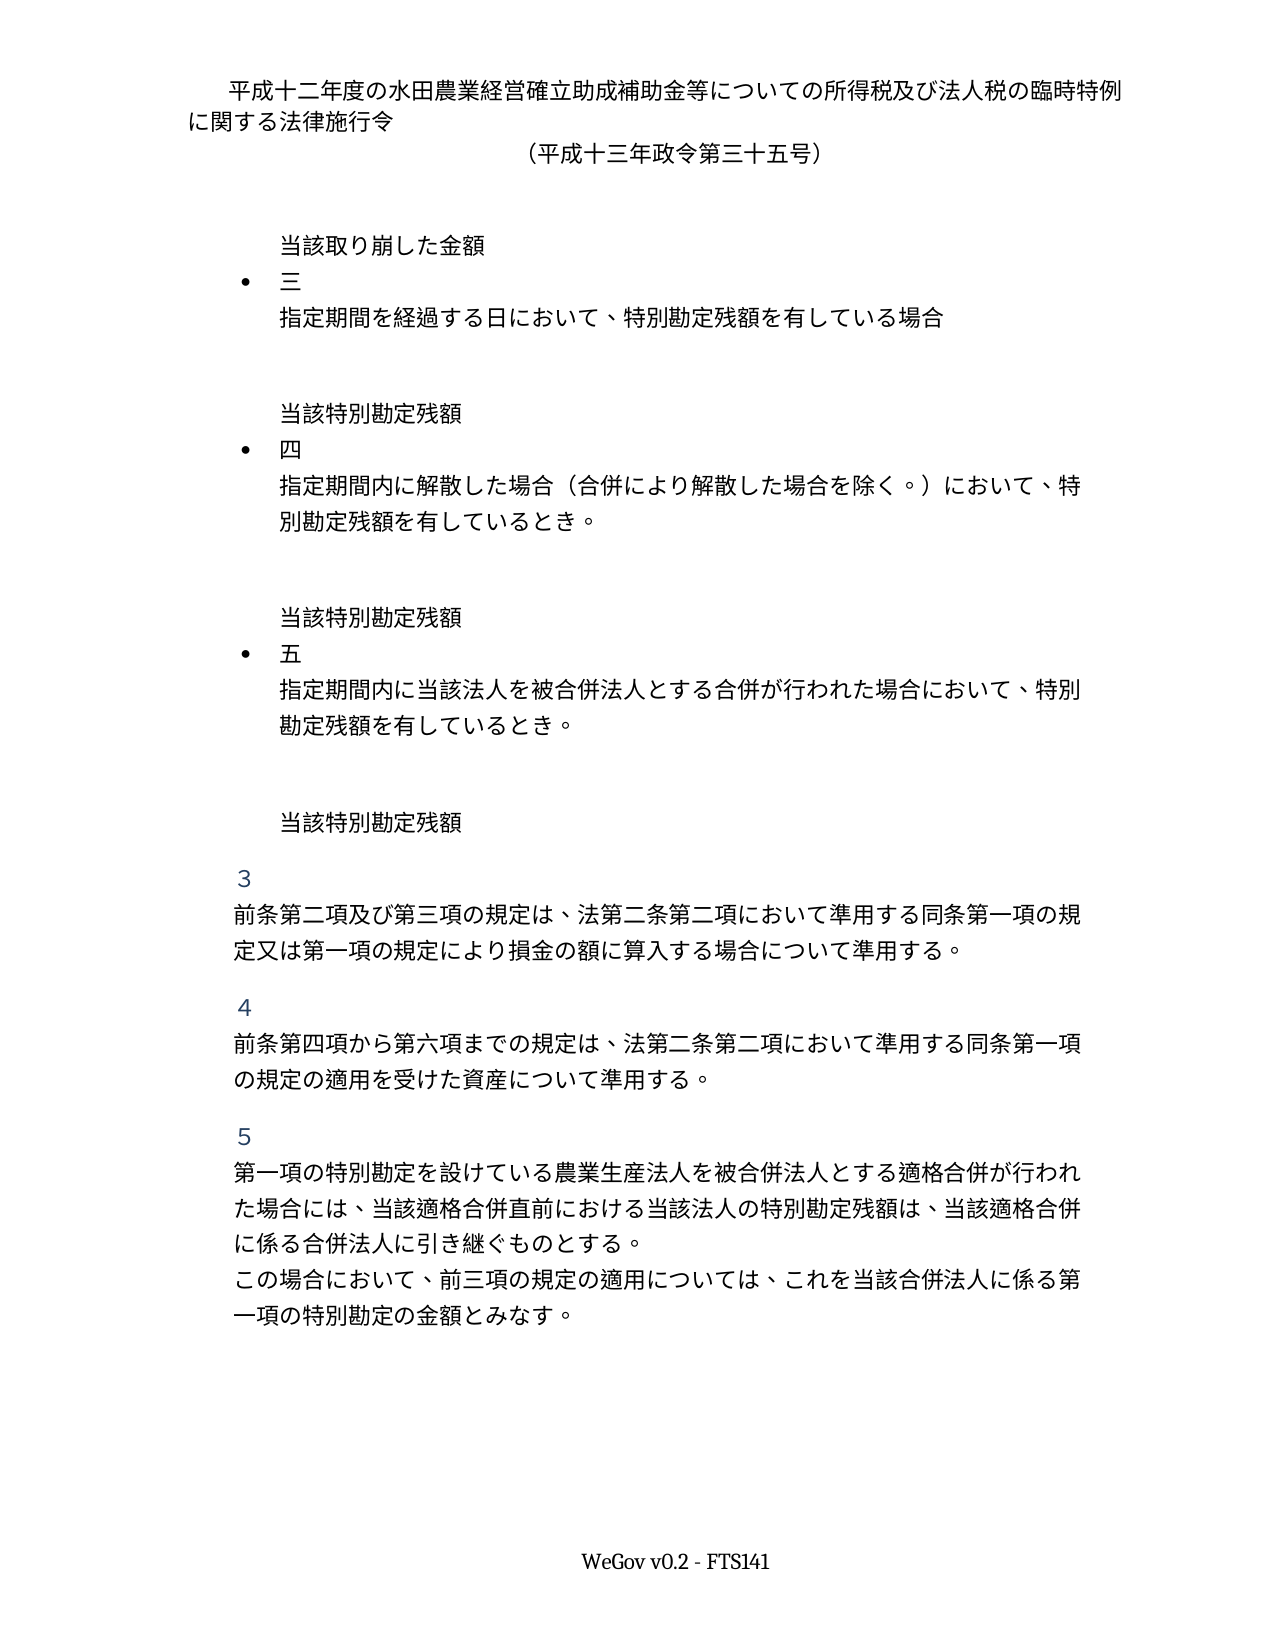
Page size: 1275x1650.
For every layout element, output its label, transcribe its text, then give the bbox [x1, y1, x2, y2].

list 五 指定期間内に当該法人を被合併法人とする合併が行われた場合において、特別勘定残額を有しているとき。 当該特別勘定残額 [242, 638, 1087, 838]
list 三 指定期間を経過する日において、特別勘定残額を有している場合 当該特別勘定残額 [242, 266, 1087, 429]
list 四 指定期間内に解散した場合（合併により解散した場合を除く。）において、特別勘定残額を有しているとき。 当該特別勘定残額 [242, 434, 1087, 634]
text 第一項の特別勘定を設けている農業生産法人を被合併法人とする適格合併が行われた場合には、当該適格合併直前における当該法人の特別勘定残額は、当該適格合併に係る合併法人に引き継ぐものとする。 この場合において、前三項の規定の適用については、これを当該合併法人に係る第一項の特別勘定の金額とみなす。 [233, 1157, 1087, 1332]
text 前条第二項及び第三項の規定は、法第二条第二項において準用する同条第一項の規定又は第一項の規定により損金の額に算入する場合について準用する。 [233, 899, 1087, 966]
text 前条第四項から第六項までの規定は、法第二条第二項において準用する同条第一項の規定の適用を受けた資産について準用する。 [233, 1028, 1087, 1095]
list 二 指定期間内に特別勘定残額を前号の場合以外の場合に取り崩した場合 当該取り崩した金額 [242, 169, 1087, 261]
subtitle ５ [233, 1121, 1087, 1152]
subtitle ３ [233, 863, 1087, 894]
subtitle ４ [233, 992, 1087, 1023]
